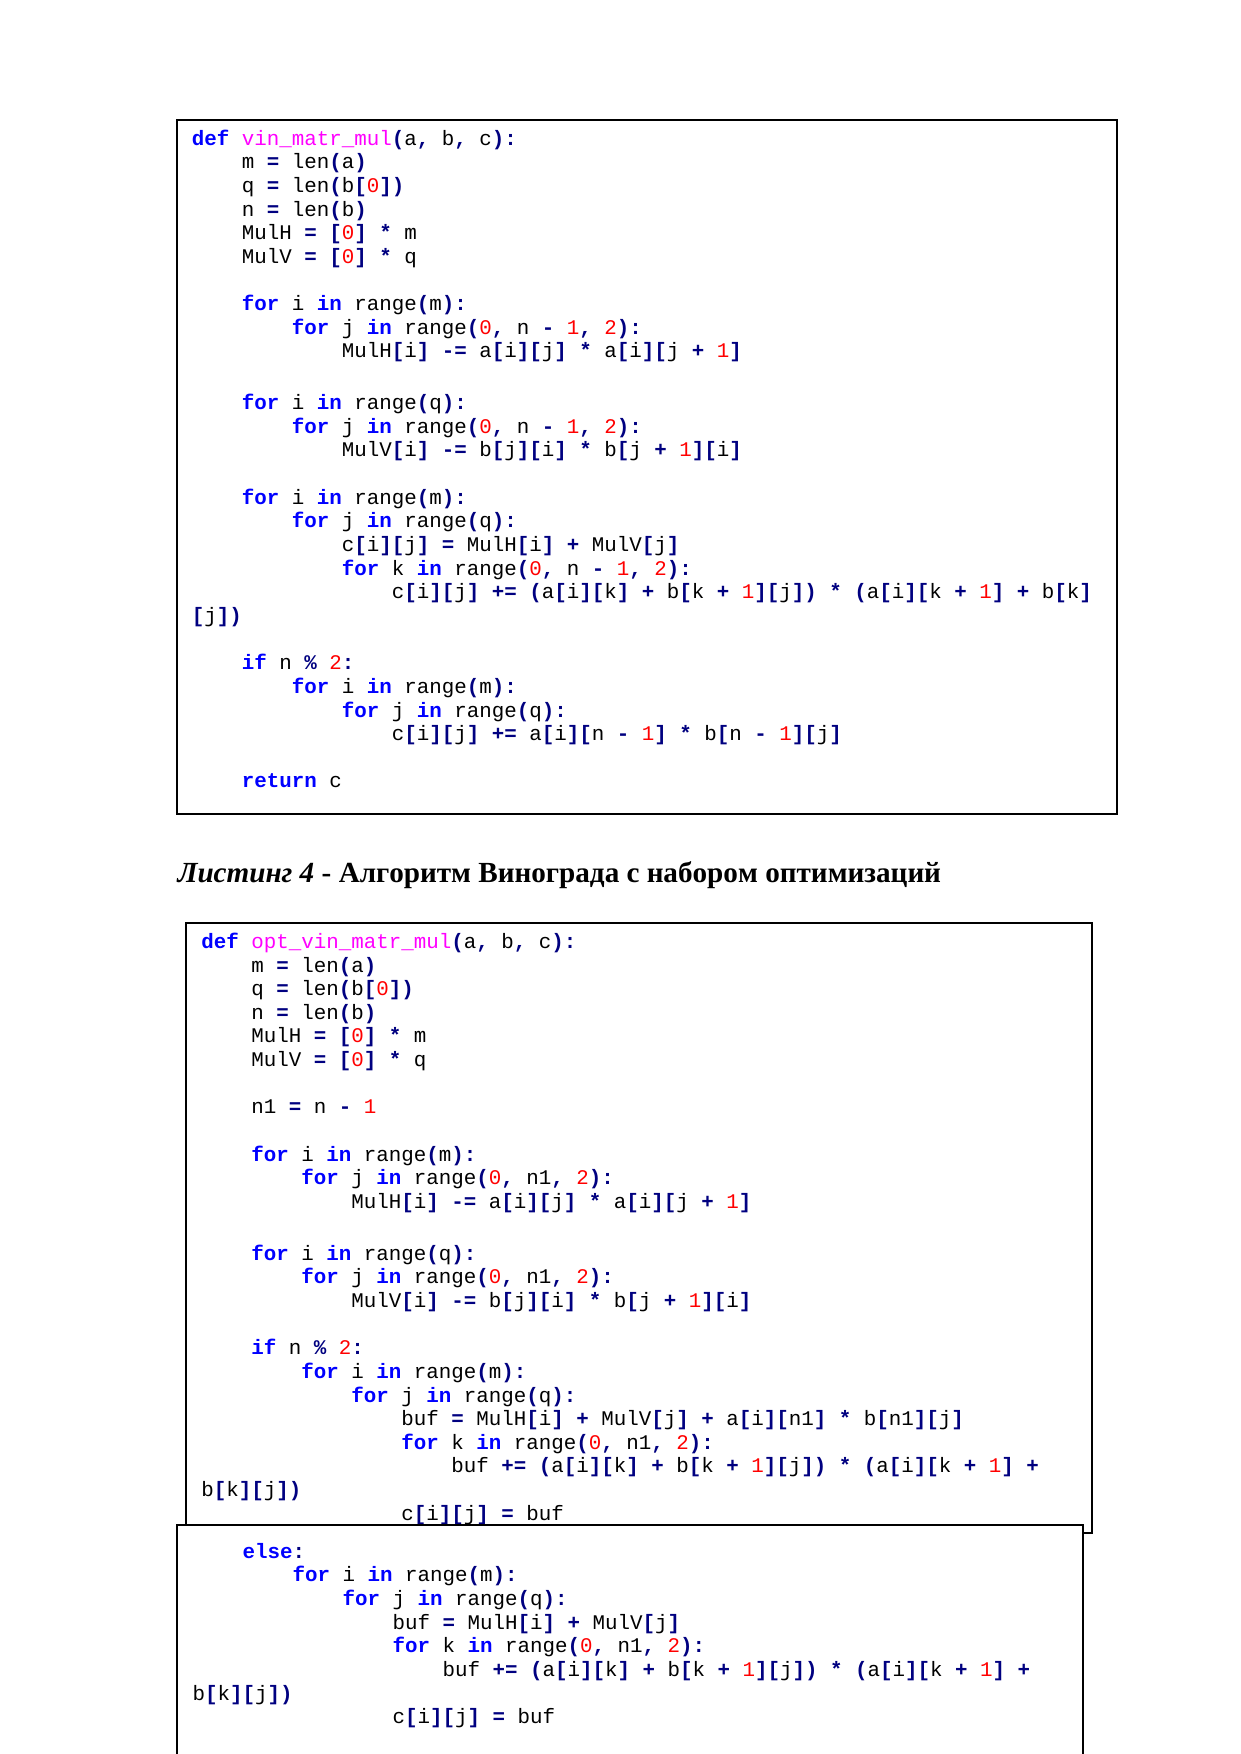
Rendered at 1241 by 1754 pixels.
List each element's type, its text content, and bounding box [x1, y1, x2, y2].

text Листинг 4 - Алгоритм Винограда с набором оптимизаций [177, 855, 1122, 888]
